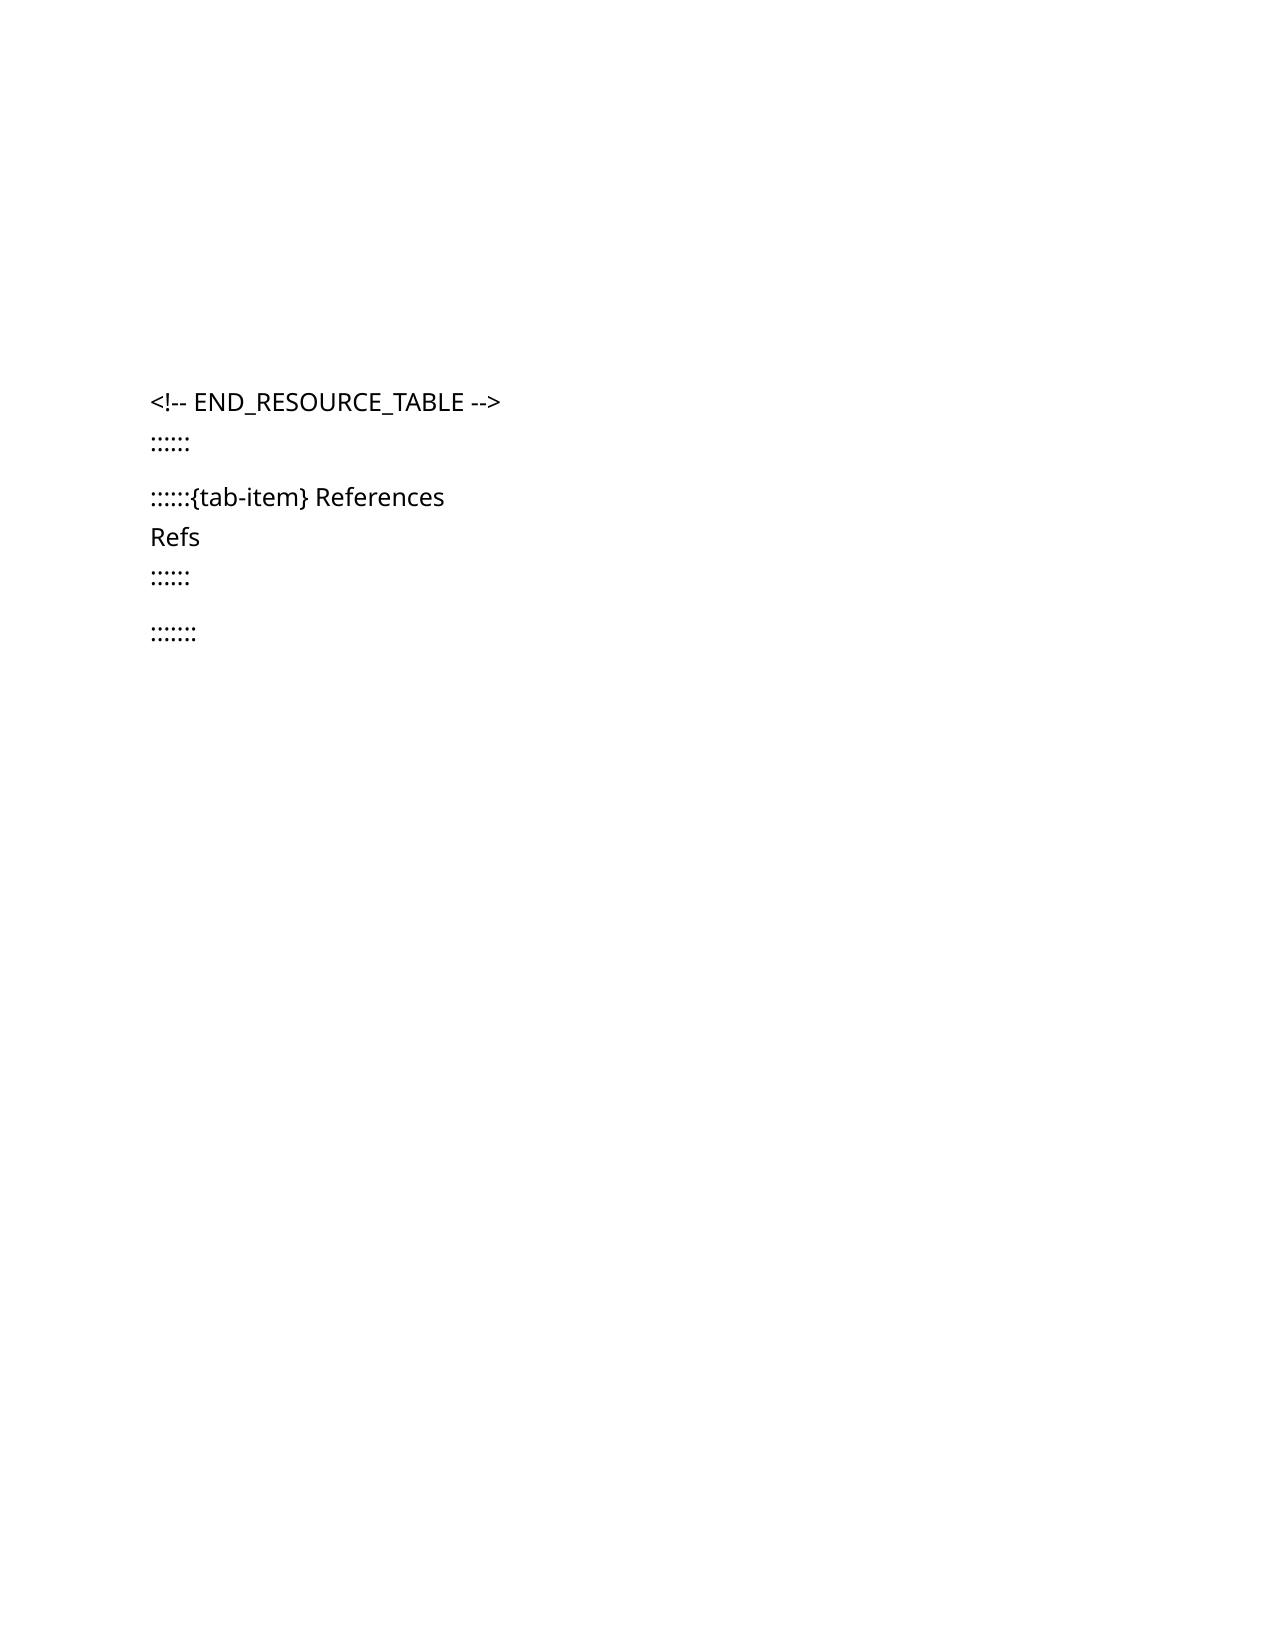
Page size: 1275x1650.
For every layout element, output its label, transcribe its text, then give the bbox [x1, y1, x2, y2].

text ::::::{tab-item} References Refs :::::: [150, 480, 1125, 592]
text ::::::: [150, 614, 1125, 687]
